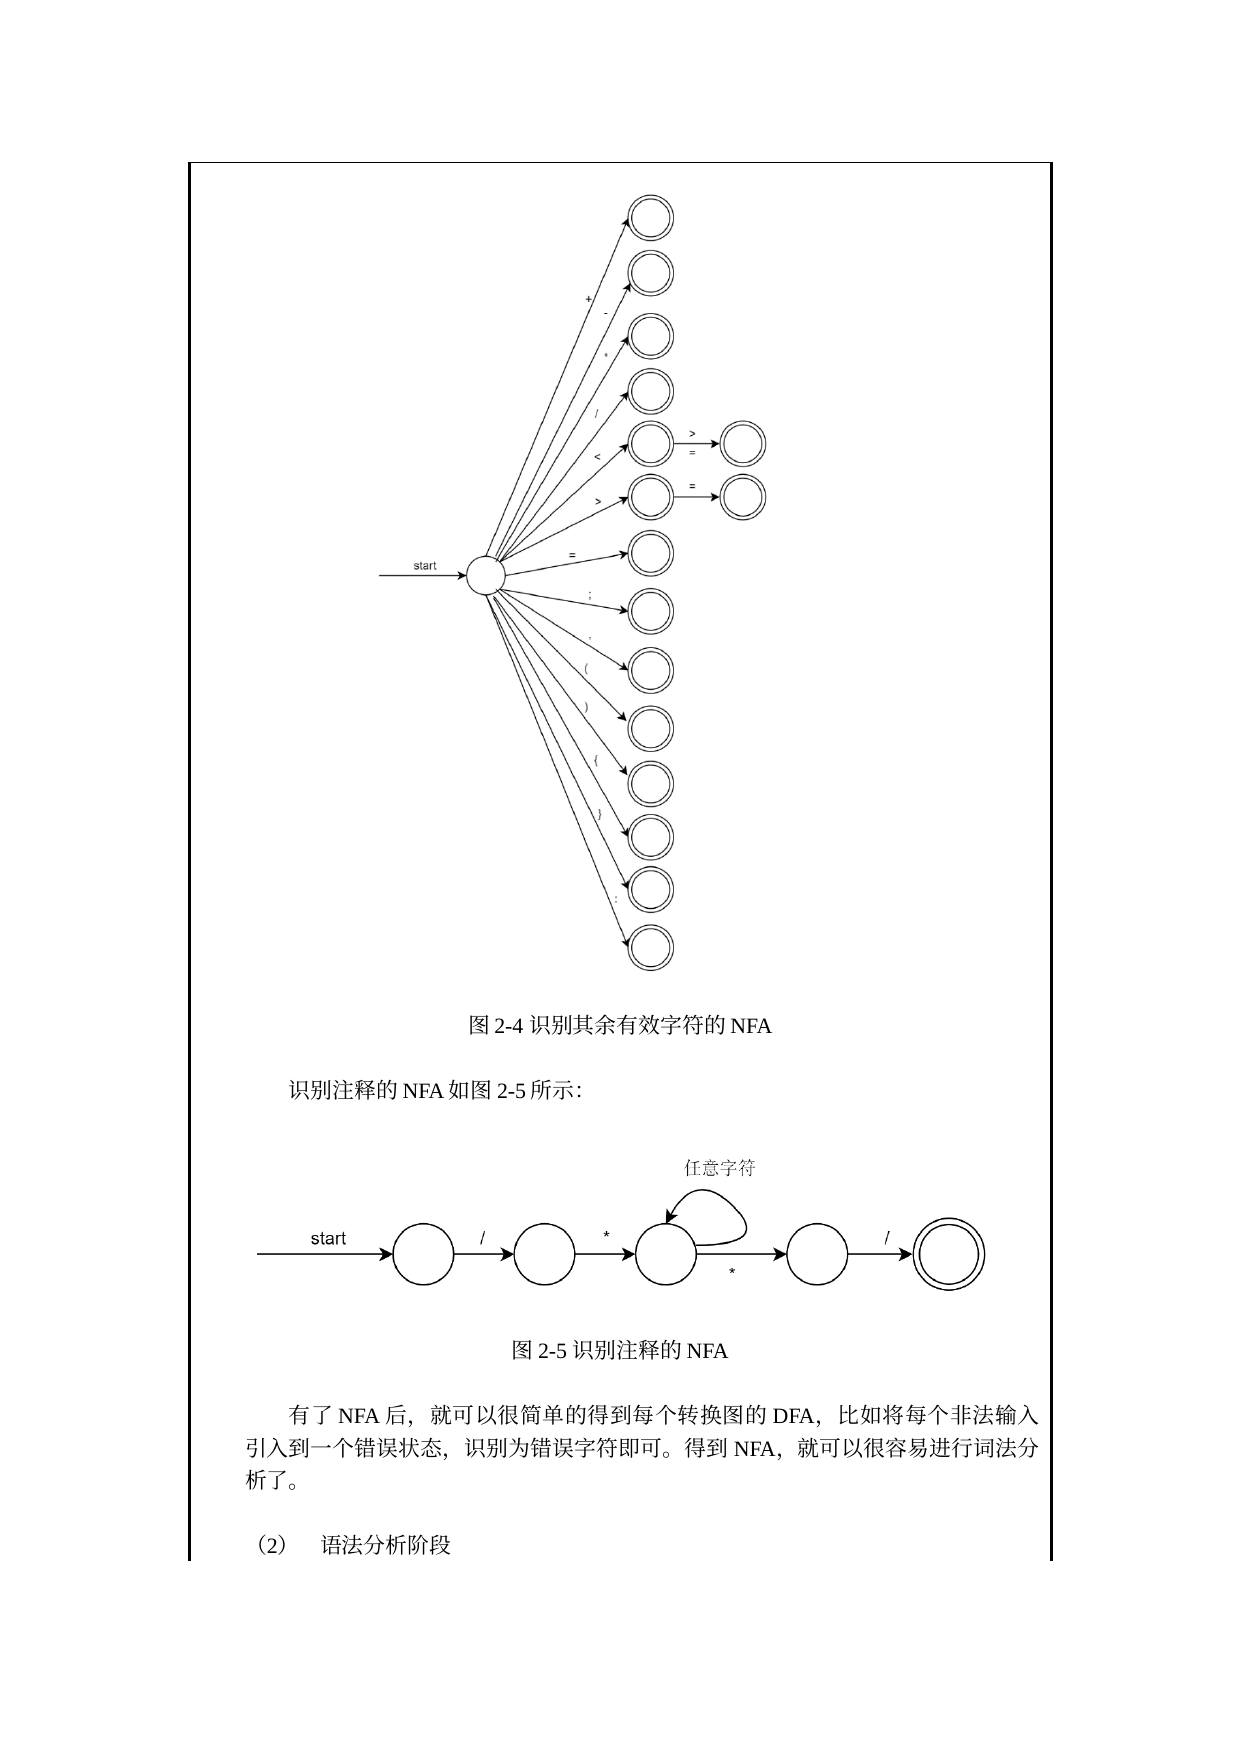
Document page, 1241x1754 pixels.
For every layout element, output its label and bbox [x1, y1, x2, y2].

table_cell [191, 163, 1050, 1561]
picture [261, 163, 979, 989]
picture [217, 1138, 1023, 1327]
